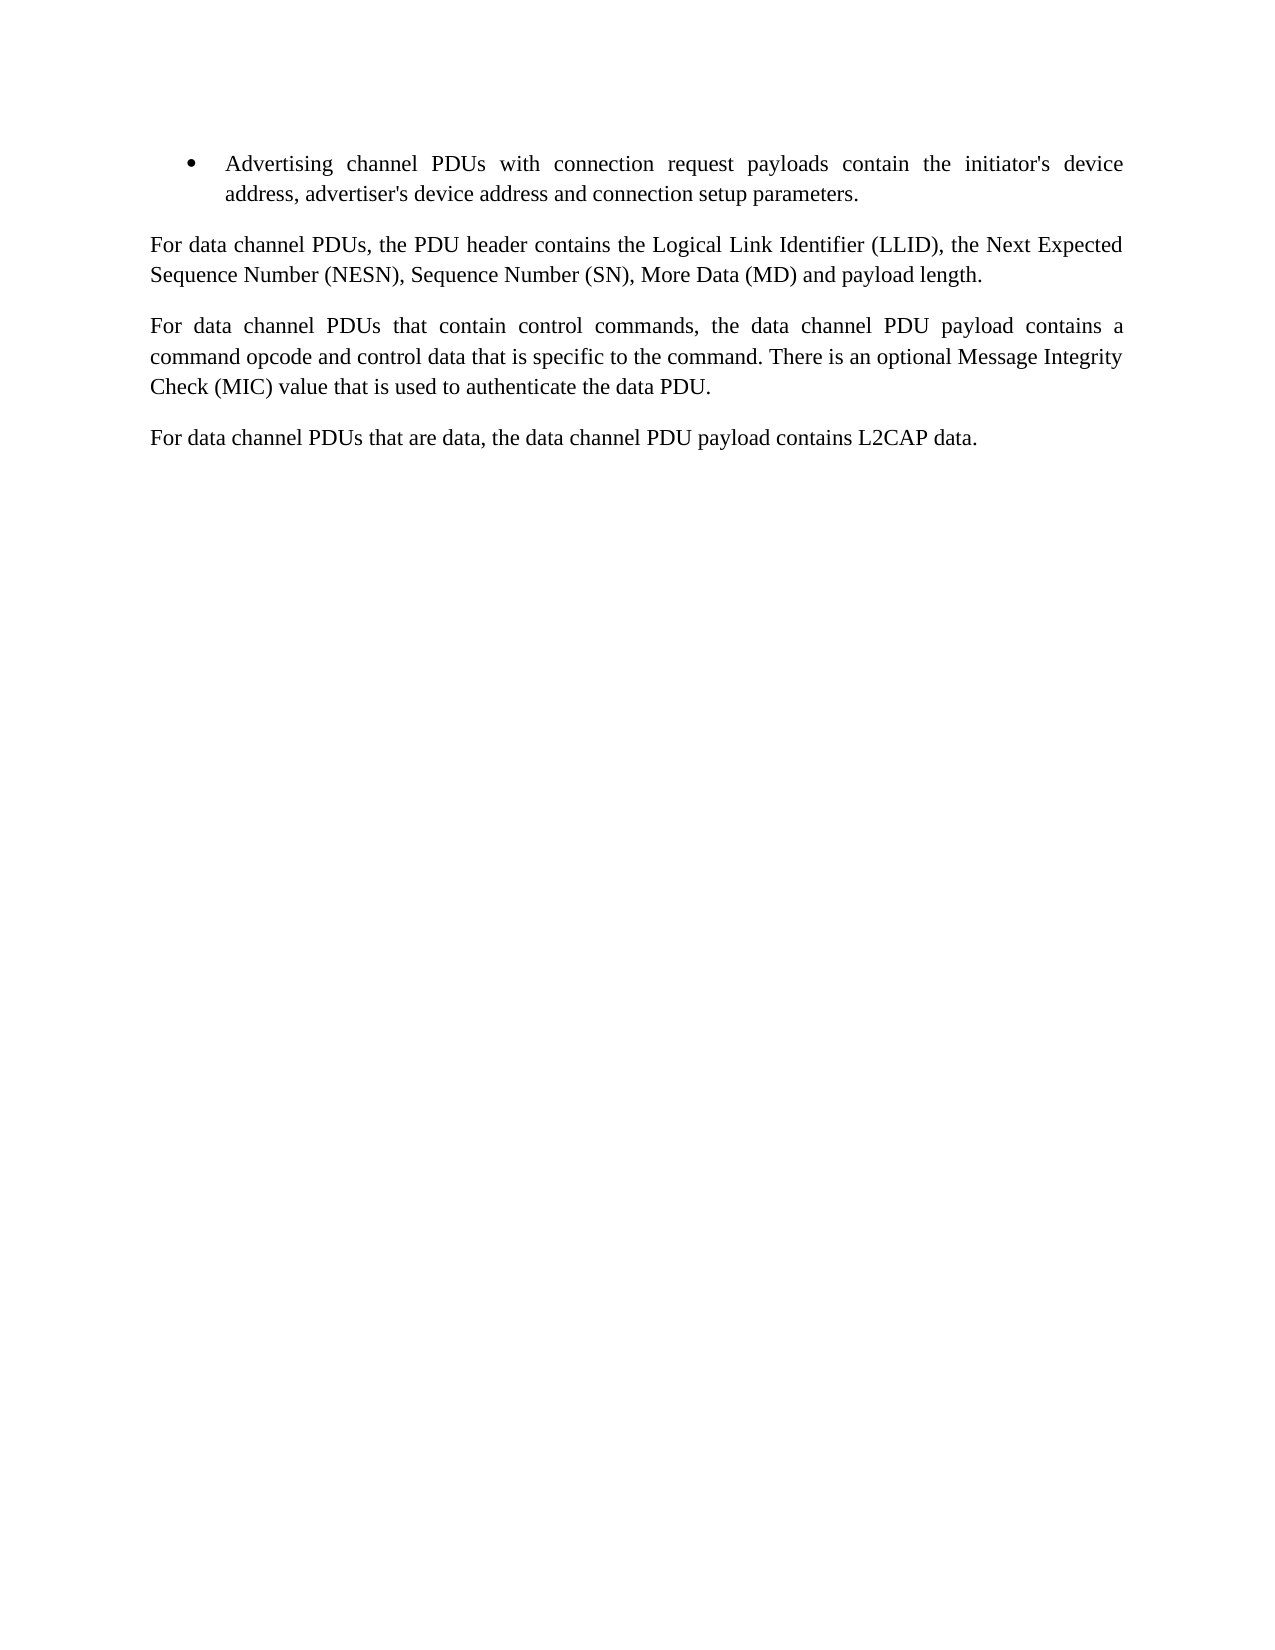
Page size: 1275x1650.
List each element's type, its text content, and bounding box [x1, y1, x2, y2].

text For data channel PDUs that contain control commands, the data channel PDU payload contains a command opcode and control data that is specific to the command. There is an optional Message Integrity Check (MIC) value that is used to authenticate the data PDU. [150, 312, 1125, 399]
text For data channel PDUs, the PDU header contains the Logical Link Identifier (LLID), the Next Expected Sequence Number (NESN), Sequence Number (SN), More Data (MD) and payload length. [150, 231, 1125, 288]
text For data channel PDUs that are data, the data channel PDU payload contains L2CAP data. [150, 424, 1125, 450]
list Advertising channel PDUs with connection request payloads contain the initiator's device address, advertiser's device address and connection setup parameters. [187, 150, 1125, 207]
